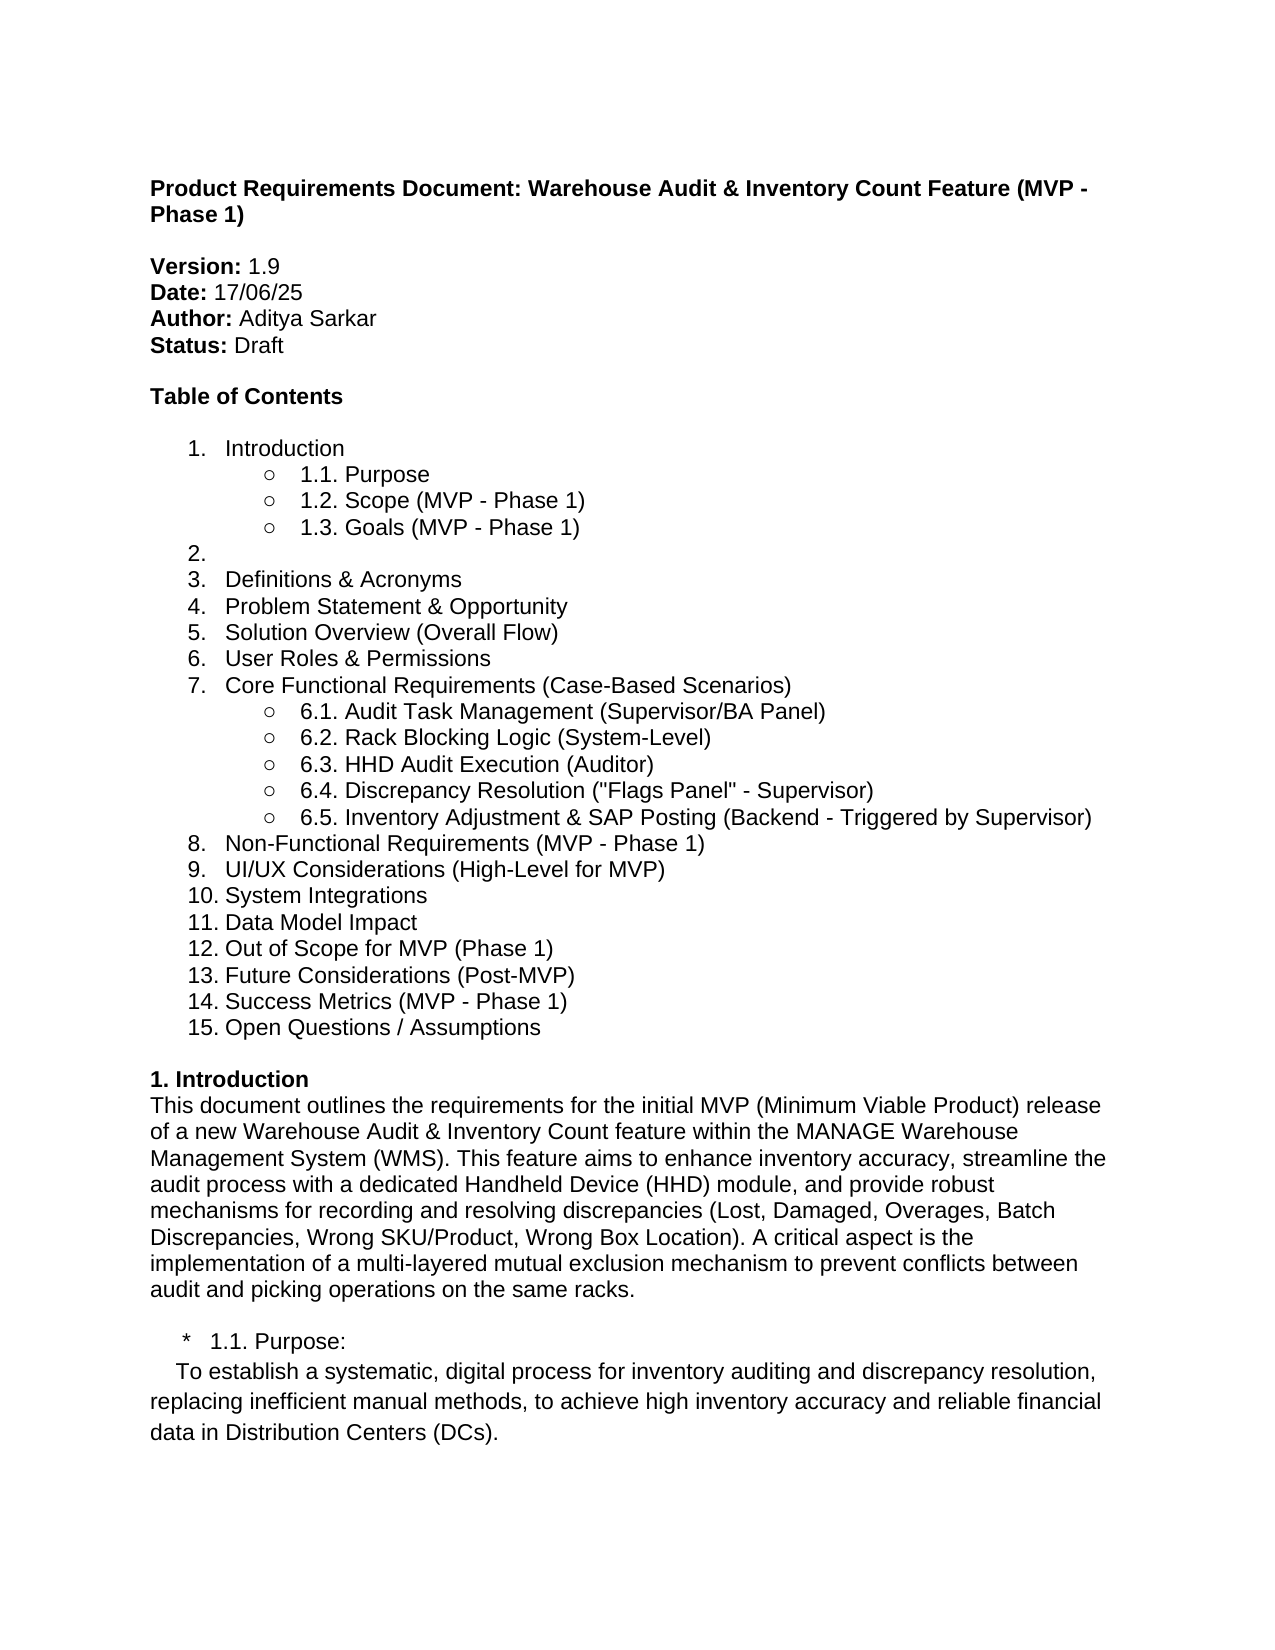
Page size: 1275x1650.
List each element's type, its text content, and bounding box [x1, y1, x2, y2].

list Non-Functional Requirements (MVP - Phase 1) [187, 830, 1125, 856]
text Product Requirements Document: Warehouse Audit & Inventory Count Feature (MVP - Phase 1) [150, 175, 1125, 228]
text 1. Introduction This document outlines the requirements for the initial MVP (Minimum Viable Product) release of a new Warehouse Audit & Inventory Count feature within the MANAGE Warehouse Management System (WMS). This feature aims to enhance inventory accuracy, streamline the audit process with a dedicated Handheld Device (HHD) module, and provide robust mechanisms for recording and resolving discrepancies (Lost, Damaged, Overages, Batch Discrepancies, Wrong SKU/Product, Wrong Box Location). A critical aspect is the implementation of a multi-layered mutual exclusion mechanism to prevent conflicts between audit and picking operations on the same racks. [150, 1066, 1125, 1303]
list 6.2. Rack Blocking Logic (System-Level) [262, 724, 1125, 751]
list UI/UX Considerations (High-Level for MVP) [187, 856, 1125, 882]
text Table of Contents [150, 383, 1125, 409]
list Introduction [187, 434, 1125, 461]
list Success Metrics (MVP - Phase 1) [187, 988, 1125, 1014]
list 6.5. Inventory Adjustment & SAP Posting (Backend - Triggered by Supervisor) [262, 803, 1125, 830]
list 1.2. Scope (MVP - Phase 1) [262, 487, 1125, 513]
list Open Questions / Assumptions [187, 1014, 1125, 1041]
text * 1.1. Purpose: [150, 1328, 1125, 1354]
list Data Model Impact [187, 909, 1125, 935]
list User Roles & Permissions [187, 645, 1125, 672]
text To establish a systematic, digital process for inventory auditing and discrepancy resolution, replacing inefficient manual methods, to achieve high inventory accuracy and reliable financial data in Distribution Centers (DCs). [150, 1358, 1125, 1445]
list 6.1. Audit Task Management (Supervisor/BA Panel) [262, 698, 1125, 724]
list 1.3. Goals (MVP - Phase 1) [262, 513, 1125, 540]
list Problem Statement & Opportunity [187, 593, 1125, 619]
list 6.3. HHD Audit Execution (Auditor) [262, 751, 1125, 777]
list Core Functional Requirements (Case-Based Scenarios) [187, 672, 1125, 698]
list System Integrations [187, 882, 1125, 909]
text Version: 1.9 Date: 17/06/25 Author: Aditya Sarkar Status: Draft [150, 253, 1125, 358]
list Solution Overview (Overall Flow) [187, 619, 1125, 645]
list 6.4. Discrepancy Resolution ("Flags Panel" - Supervisor) [262, 777, 1125, 803]
list Definitions & Acronyms [187, 566, 1125, 593]
list Future Considerations (Post-MVP) [187, 962, 1125, 988]
list Out of Scope for MVP (Phase 1) [187, 935, 1125, 962]
list 1.1. Purpose [262, 461, 1125, 487]
